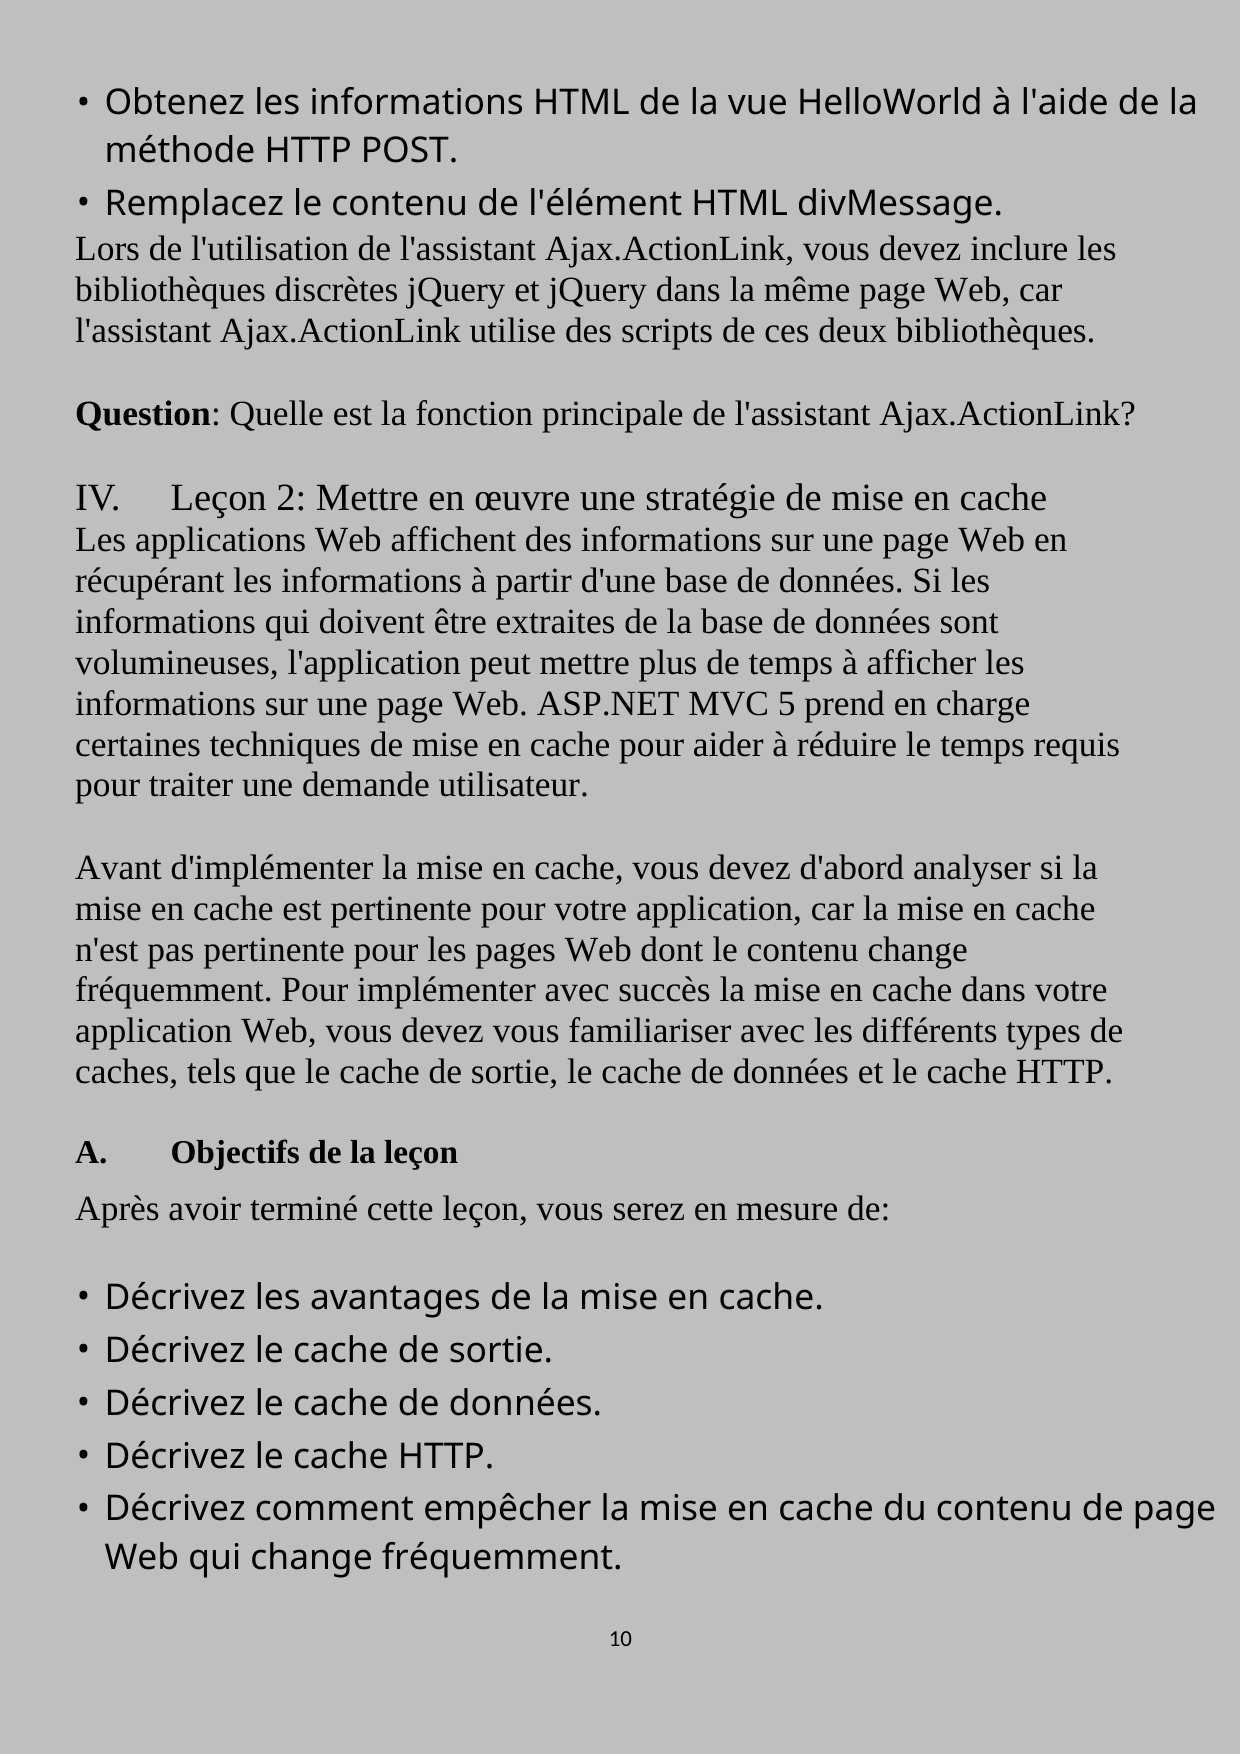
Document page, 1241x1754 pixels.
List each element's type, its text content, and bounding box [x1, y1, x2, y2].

table_cell Décrivez le cache HTTP. [103, 1428, 1240, 1481]
table_cell • [75, 1375, 103, 1428]
table_header • [75, 75, 103, 174]
text Les applications Web affichent des informations sur une page Web en récupérant les informations à partir d'une base de données. Si les informations qui doivent être extraites de la base de données sont volumineuses, l'application peut mettre plus de temps à afficher les informations sur une page Web. ASP.NET MVC 5 prend en charge certaines techniques de mise en cache pour aider à réduire le temps requis pour traiter une demande utilisateur. [75, 519, 1165, 804]
table_cell • [75, 175, 103, 228]
table_cell • [75, 1322, 103, 1375]
table_cell • [75, 1428, 103, 1481]
subtitle Leçon 2: Mettre en œuvre une stratégie de mise en cache [75, 474, 1165, 519]
text Lors de l'utilisation de l'assistant Ajax.ActionLink, vous devez inclure les bibliothèques discrètes jQuery et jQuery dans la même page Web, car l'assistant Ajax.ActionLink utilise des scripts de ces deux bibliothèques. [75, 228, 1165, 350]
table_header Décrivez les avantages de la mise en cache. [103, 1269, 1240, 1322]
text Après avoir terminé cette leçon, vous serez en mesure de: [75, 1187, 1165, 1228]
text Question: Quelle est la fonction principale de l'assistant Ajax.ActionLink? [75, 392, 1165, 433]
subtitle Objectifs de la leçon [75, 1133, 1165, 1171]
table_cell • [75, 1481, 103, 1581]
table_cell Décrivez le cache de sortie. [103, 1322, 1240, 1375]
table_cell Décrivez comment empêcher la mise en cache du contenu de page Web qui change fréquemment. [103, 1481, 1240, 1581]
table_header Obtenez les informations HTML de la vue HelloWorld à l'aide de la méthode HTTP POST. [103, 75, 1240, 174]
table_cell Remplacez le contenu de l'élément HTML divMessage. [103, 175, 1240, 228]
table_header • [75, 1269, 103, 1322]
table_cell Décrivez le cache de données. [103, 1375, 1240, 1428]
text Avant d'implémenter la mise en cache, vous devez d'abord analyser si la mise en cache est pertinente pour votre application, car la mise en cache n'est pas pertinente pour les pages Web dont le contenu change fréquemment. Pour implémenter avec succès la mise en cache dans votre application Web, vous devez vous familiariser avec les différents types de caches, tels que le cache de sortie, le cache de données et le cache HTTP. [75, 846, 1165, 1091]
